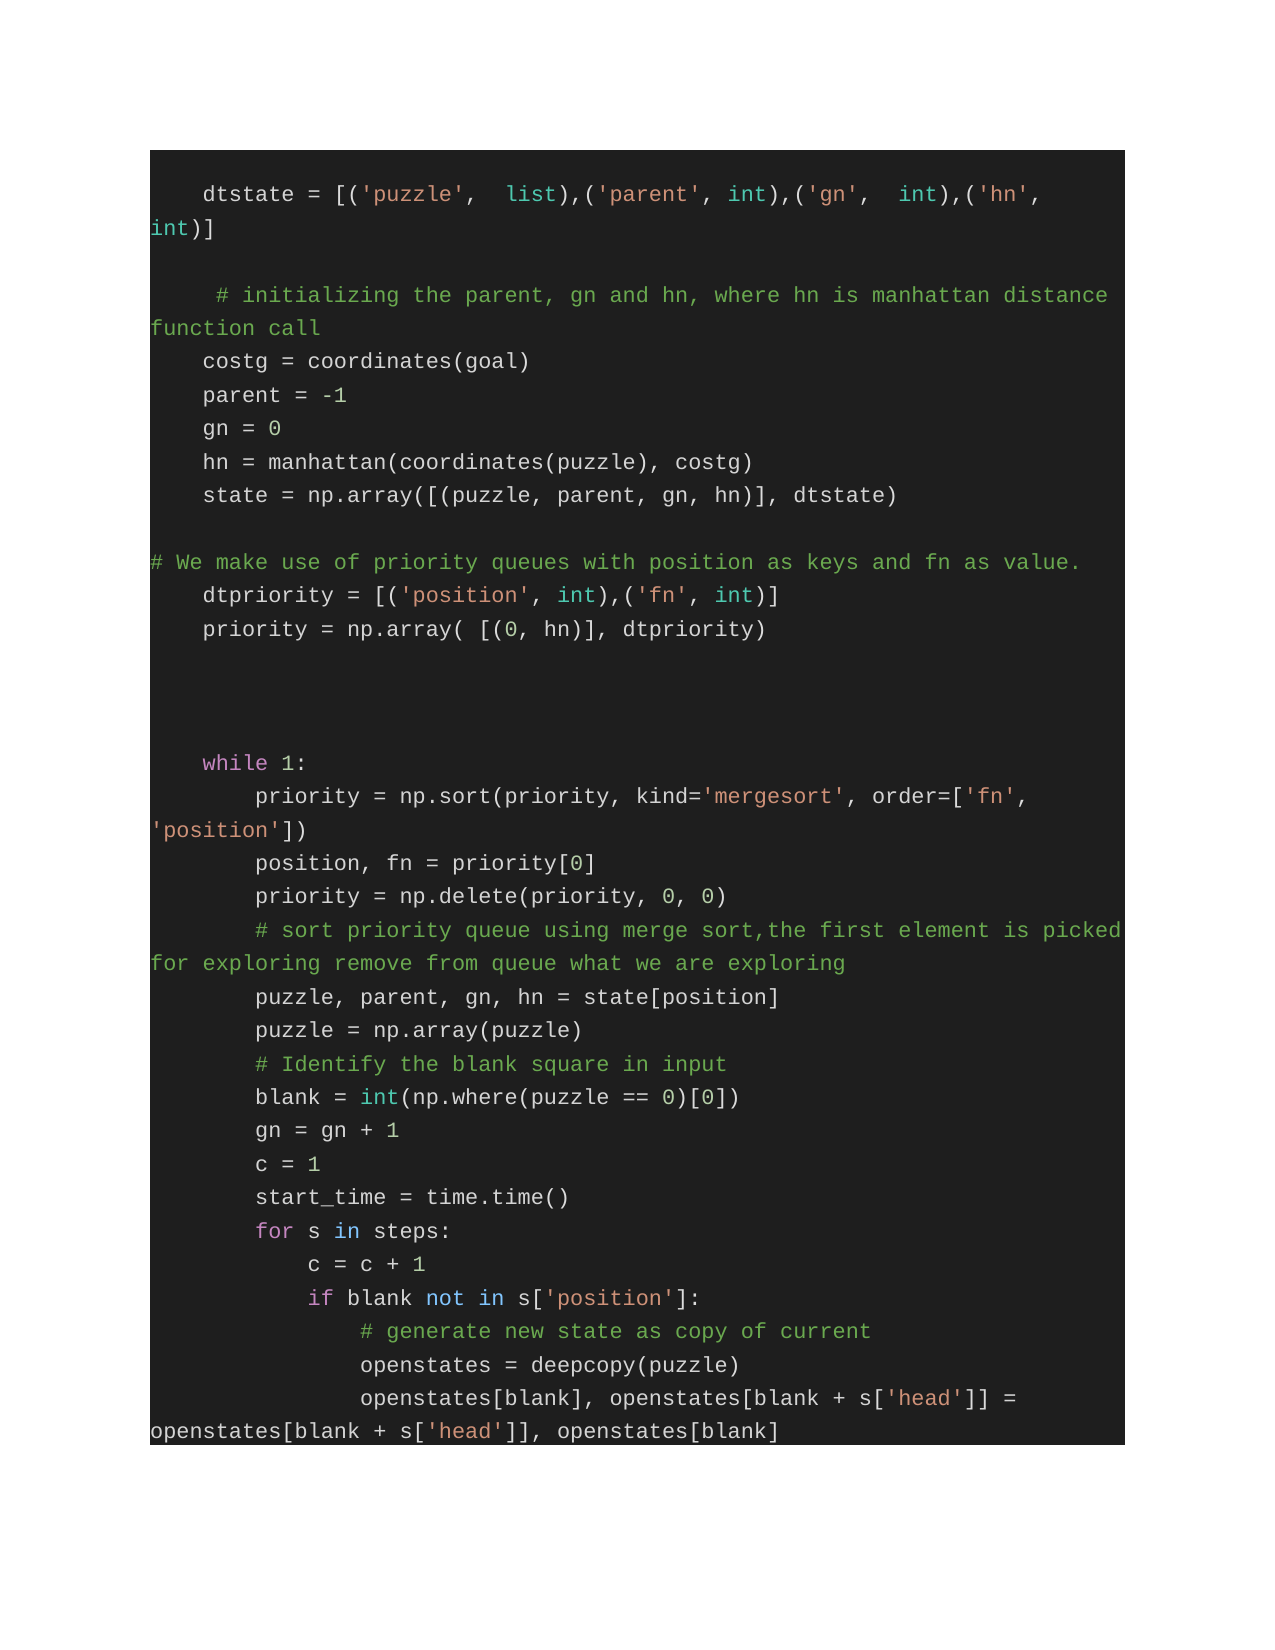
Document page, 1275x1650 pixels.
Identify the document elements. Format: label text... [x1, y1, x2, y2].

text openstates = deepcopy(puzzle) [150, 1354, 1125, 1378]
text c = 1 [150, 1153, 1125, 1178]
text start_time = time.time() [150, 1187, 1125, 1211]
text puzzle, parent, gn, hn = state[position] [150, 986, 1125, 1011]
text # generate new state as copy of current [150, 1320, 1125, 1345]
text dtstate = [('puzzle', list),('parent', int),('gn', int),('hn', int)] [150, 183, 1125, 242]
text gn = 0 [150, 417, 1125, 442]
text if blank not in s['position']: [150, 1287, 1125, 1312]
text puzzle = np.array(puzzle) [150, 1019, 1125, 1044]
text hn = manhattan(coordinates(puzzle), costg) [150, 451, 1125, 476]
text gn = gn + 1 [150, 1120, 1125, 1144]
text c = c + 1 [150, 1253, 1125, 1278]
text dtpriority = [('position', int),('fn', int)] [150, 585, 1125, 609]
text priority = np.array( [(0, hn)], dtpriority) [150, 618, 1125, 643]
text costg = coordinates(goal) [150, 351, 1125, 375]
text while 1: [150, 752, 1125, 777]
text # We make use of priority queues with position as keys and fn as value. [150, 551, 1125, 576]
text openstates[blank], openstates[blank + s['head']] = openstates[blank + s['head']], openstates[blank] [150, 1387, 1125, 1445]
text priority = np.delete(priority, 0, 0) [150, 886, 1125, 910]
text state = np.array([(puzzle, parent, gn, hn)], dtstate) [150, 484, 1125, 509]
text position, fn = priority[0] [150, 852, 1125, 877]
text # Identify the blank square in input [150, 1053, 1125, 1078]
text # sort priority queue using merge sort,the first element is picked for exploring remove from queue what we are exploring [150, 919, 1125, 977]
text # initializing the parent, gn and hn, where hn is manhattan distance function call [150, 284, 1125, 342]
text blank = int(np.where(puzzle == 0)[0]) [150, 1086, 1125, 1111]
text parent = -1 [150, 384, 1125, 409]
text priority = np.sort(priority, kind='mergesort', order=['fn', 'position']) [150, 785, 1125, 843]
text for s in steps: [150, 1220, 1125, 1245]
